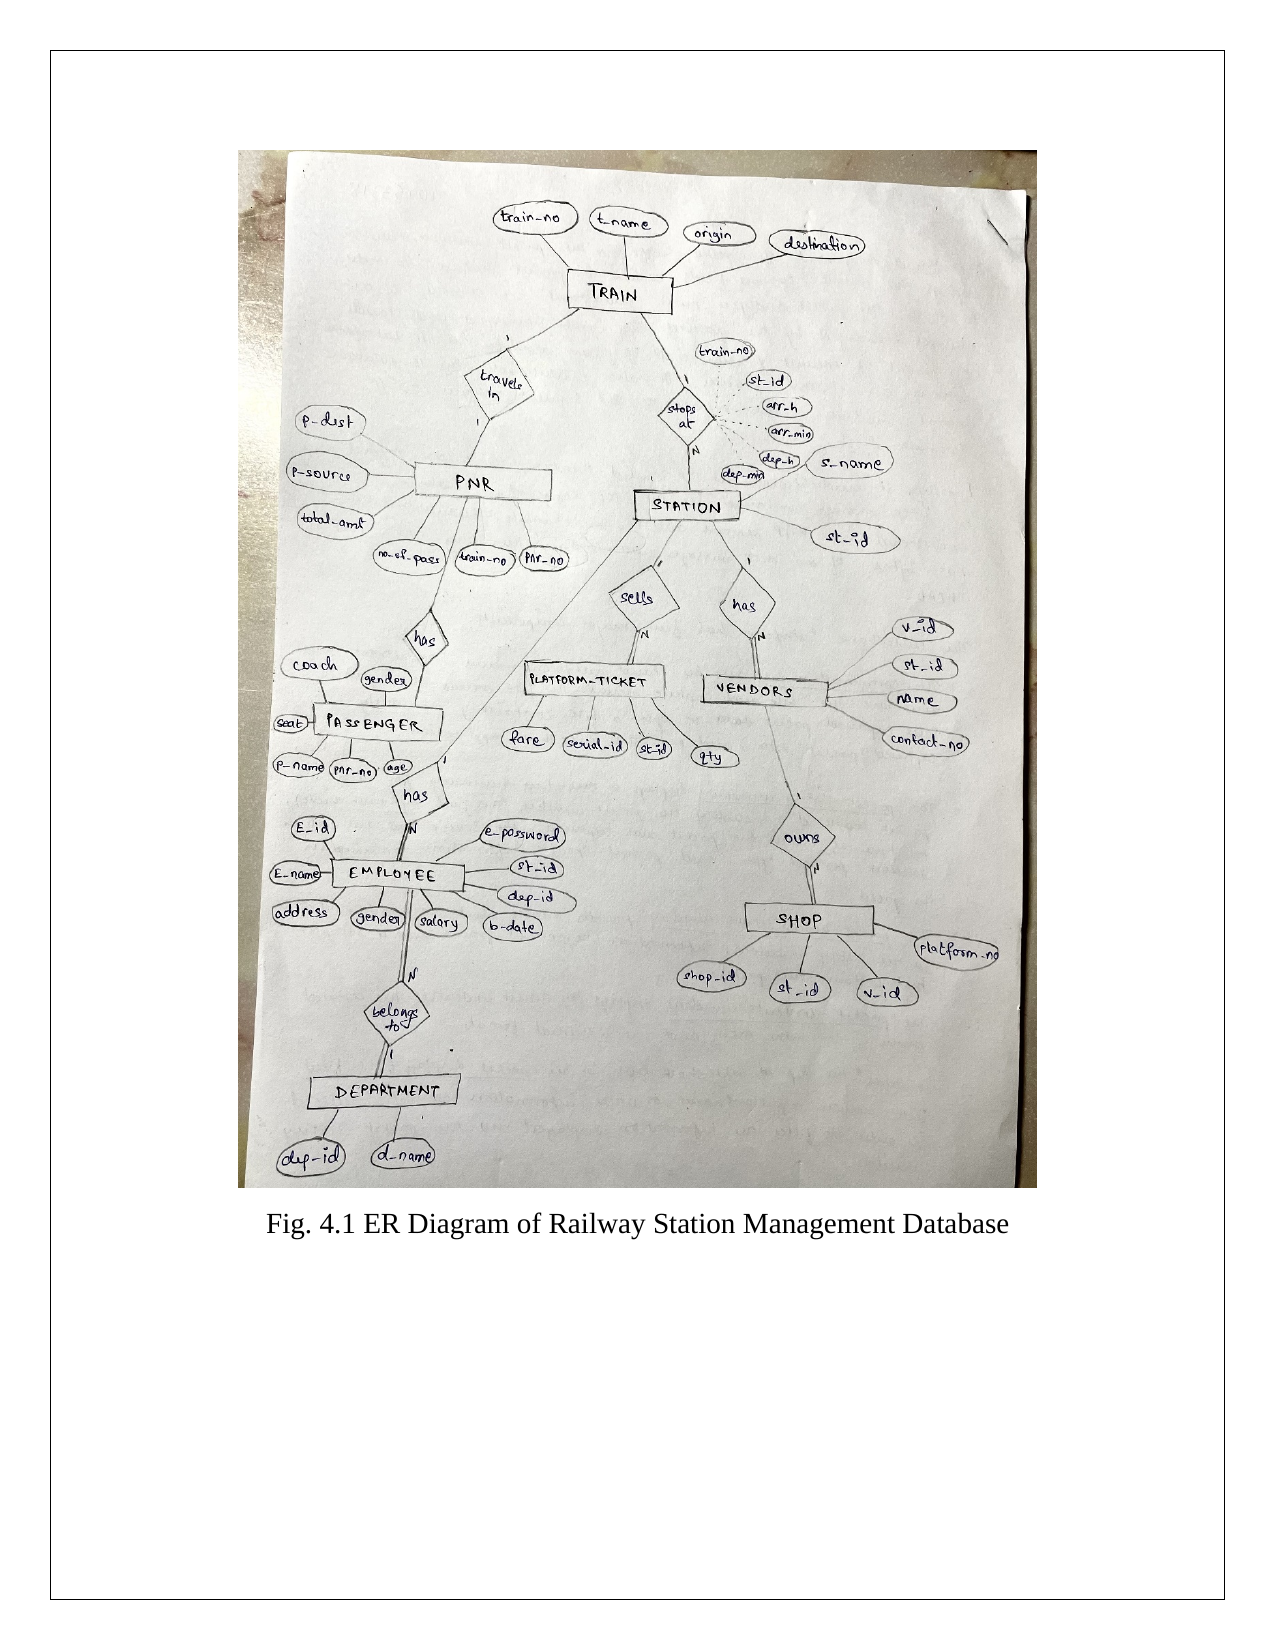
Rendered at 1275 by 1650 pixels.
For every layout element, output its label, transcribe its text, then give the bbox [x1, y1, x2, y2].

picture [238, 150, 1037, 1188]
text Fig. 4.1 ER Diagram of Railway Station Management Database [150, 1206, 1125, 1240]
